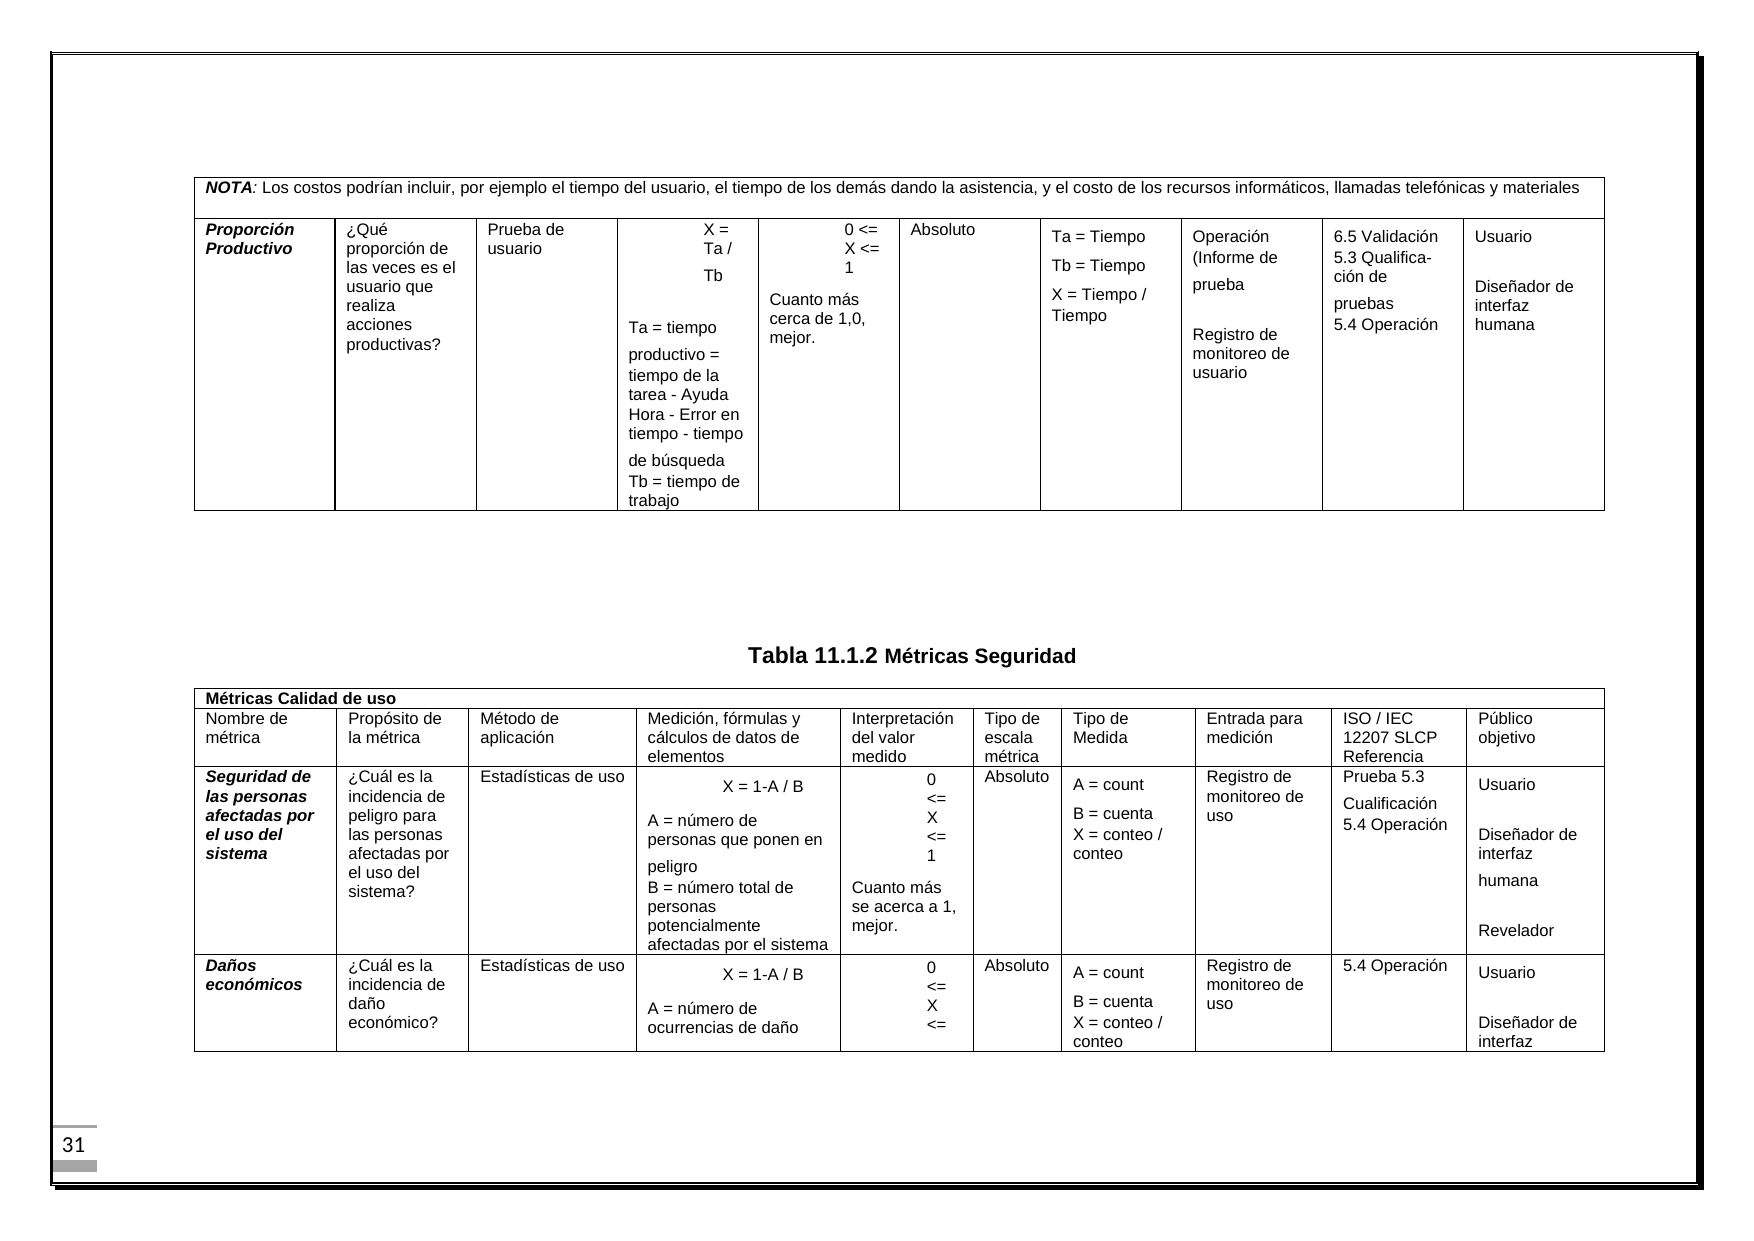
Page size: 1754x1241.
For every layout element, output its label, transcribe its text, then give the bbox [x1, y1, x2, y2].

table_cell Absoluto [974, 767, 1061, 954]
table_cell Nombre de métrica [195, 709, 336, 766]
table_cell Ta = Tiempo Tb = Tiempo X = Tiempo / Tiempo [1041, 219, 1181, 510]
table_cell Interpretación del valor medido [841, 709, 973, 766]
table_cell 5.4 Operación [1332, 955, 1466, 1051]
table_cell Proporción Productivo [195, 219, 334, 510]
table_cell Daños económicos [195, 955, 336, 1051]
table_cell Usuario Diseñador de interfaz humana Revelador [1467, 767, 1604, 954]
table_cell A = count B = cuenta X = conteo / conteo [1062, 767, 1195, 954]
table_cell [637, 955, 840, 1051]
table_cell X = 1-A / B A = número de personas que ponen en peligro B = número total de personas potencialmente afectadas por el sistema [637, 767, 840, 954]
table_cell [337, 955, 468, 1051]
table_cell Estadísticas de uso [469, 955, 636, 1051]
table_cell Estadísticas de uso [469, 767, 636, 954]
table_cell Seguridad de las personas afectadas por el uso del sistema [195, 767, 336, 954]
table_cell Usuario Diseñador de interfaz humana [1464, 219, 1604, 510]
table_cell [841, 955, 973, 1051]
table_cell ¿Qué proporción de las veces es el usuario que realiza acciones productivas? [336, 219, 476, 510]
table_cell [1062, 955, 1195, 1051]
table_cell NOTA: Los costos podrían incluir, por ejemplo el tiempo del usuario, el tiempo de los demás dando la asistencia, y el costo de los recursos informáticos, llamadas telefónicas y materiales [195, 178, 1604, 218]
list Tabla 11.1.2 Métricas Seguridad [221, 642, 1603, 669]
table_cell Medición, fórmulas y cálculos de datos de elementos [637, 709, 840, 766]
table_cell 0 <= X <= 1 Cuanto más cerca de 1,0, mejor. [759, 219, 899, 510]
table_cell Prueba 5.3 Cualificación 5.4 Operación [1332, 767, 1466, 954]
table_cell Propósito de la métrica [337, 709, 468, 766]
table_header Métricas Calidad de uso [195, 689, 1604, 708]
table_cell ¿Cuál es la incidencia de peligro para las personas afectadas por el uso del sistema? [337, 767, 468, 954]
table_cell Tipo de escala métrica [974, 709, 1061, 766]
table_cell Público objetivo [1467, 709, 1604, 766]
table_cell X = Ta / Tb Ta = tiempo productivo = tiempo de la tarea - Ayuda Hora - Error en tiempo - tiempo de búsqueda Tb = tiempo de trabajo [618, 219, 758, 510]
table_cell Absoluto [974, 955, 1061, 1051]
table_cell Entrada para medición [1196, 709, 1331, 766]
table_cell Prueba de usuario [477, 219, 617, 510]
table_cell 0 <= X <= 1 Cuanto más se acerca a 1, mejor. [841, 767, 973, 954]
table_cell Método de aplicación [469, 709, 636, 766]
table_cell 6.5 Validación 5.3 Qualifica-ción de pruebas 5.4 Operación [1323, 219, 1463, 510]
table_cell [1196, 955, 1331, 1051]
table_cell ISO / IEC 12207 SLCP Referencia [1332, 709, 1466, 766]
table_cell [1467, 955, 1604, 1051]
table_cell Registro de monitoreo de uso [1196, 767, 1331, 954]
table_cell Tipo de Medida [1062, 709, 1195, 766]
table_cell Absoluto [900, 219, 1040, 510]
table_cell Operación (Informe de prueba Registro de monitoreo de usuario [1182, 219, 1322, 510]
